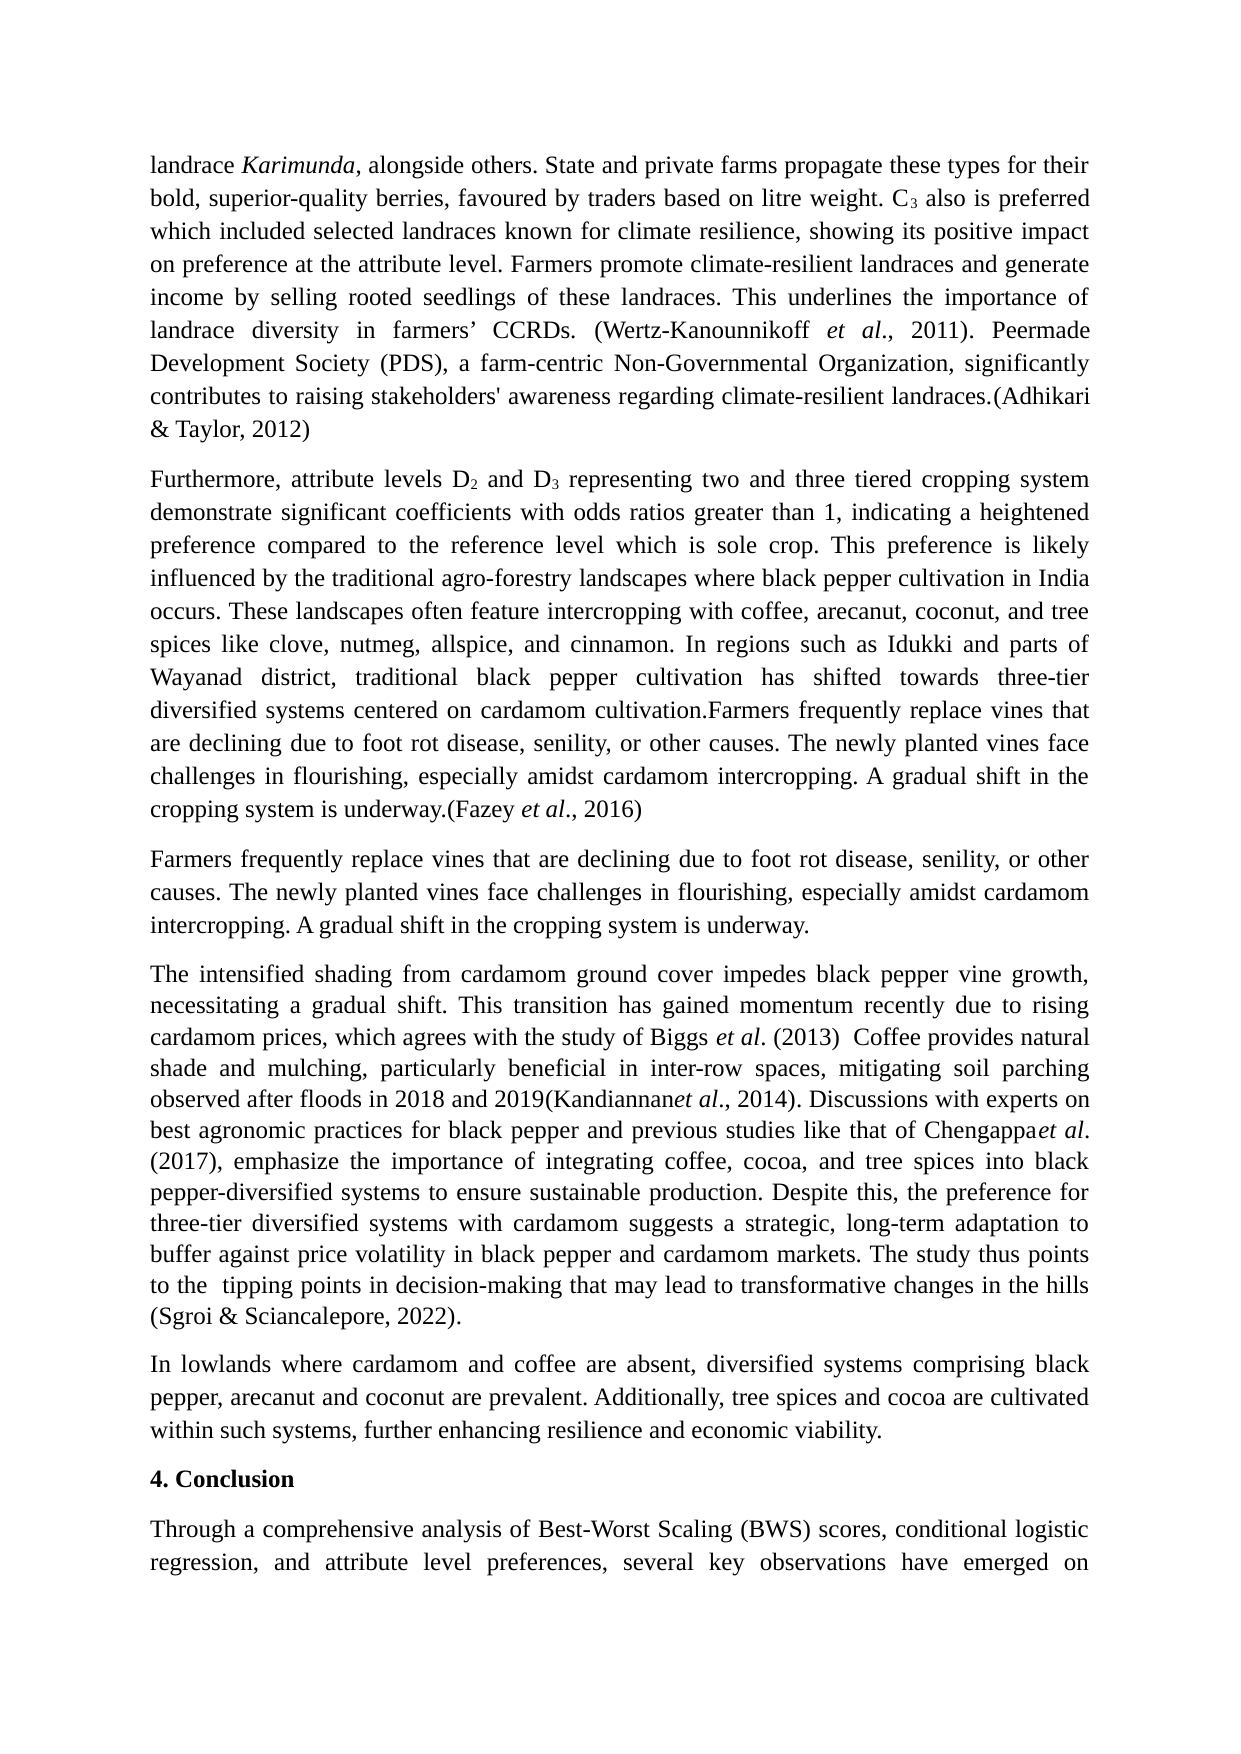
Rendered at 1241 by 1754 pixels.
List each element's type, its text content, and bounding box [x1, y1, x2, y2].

text Farmers frequently replace vines that are declining due to foot rot disease, senility, or other causes. The newly planted vines face challenges in flourishing, especially amidst cardamom intercropping. A gradual shift in the cropping system is underway. [150, 844, 1090, 938]
text The intensified shading from cardamom ground cover impedes black pepper vine growth, necessitating a gradual shift. This transition has gained momentum recently due to rising cardamom prices, which agrees with the study of Biggs et al. (2013) Coffee provides natural shade and mulching, particularly beneficial in inter-row spaces, mitigating soil parching observed after floods in 2018 and 2019(Kandiannanet al., 2014). Discussions with experts on best agronomic practices for black pepper and previous studies like that of Chengappaet al. (2017), emphasize the importance of integrating coffee, cocoa, and tree spices into black pepper-diversified systems to ensure sustainable production. Despite this, the preference for three-tier diversified systems with cardamom suggests a strategic, long-term adaptation to buffer against price volatility in black pepper and cardamom markets. The study thus points to the tipping points in decision-making that may lead to transformative changes in the hills (Sgroi & Sciancalepore, 2022). [150, 959, 1090, 1330]
text Furthermore, attribute levels D2 and D3 representing two and three tiered cropping system demonstrate significant coefficients with odds ratios greater than 1, indicating a heightened preference compared to the reference level which is sole crop. This preference is likely influenced by the traditional agro-forestry landscapes where black pepper cultivation in India occurs. These landscapes often feature intercropping with coffee, arecanut, coconut, and tree spices like clove, nutmeg, allspice, and cinnamon. In regions such as Idukki and parts of Wayanad district, traditional black pepper cultivation has shifted towards three-tier diversified systems centered on cardamom cultivation.Farmers frequently replace vines that are declining due to foot rot disease, senility, or other causes. The newly planted vines face challenges in flourishing, especially amidst cardamom intercropping. A gradual shift in the cropping system is underway.(Fazey et al., 2016) [150, 464, 1090, 823]
text 4. Conclusion [150, 1464, 1090, 1493]
text In lowlands where cardamom and coffee are absent, diversified systems comprising black pepper, arecanut and coconut are prevalent. Additionally, tree spices and cocoa are cultivated within such systems, further enhancing resilience and economic viability. [150, 1349, 1090, 1443]
